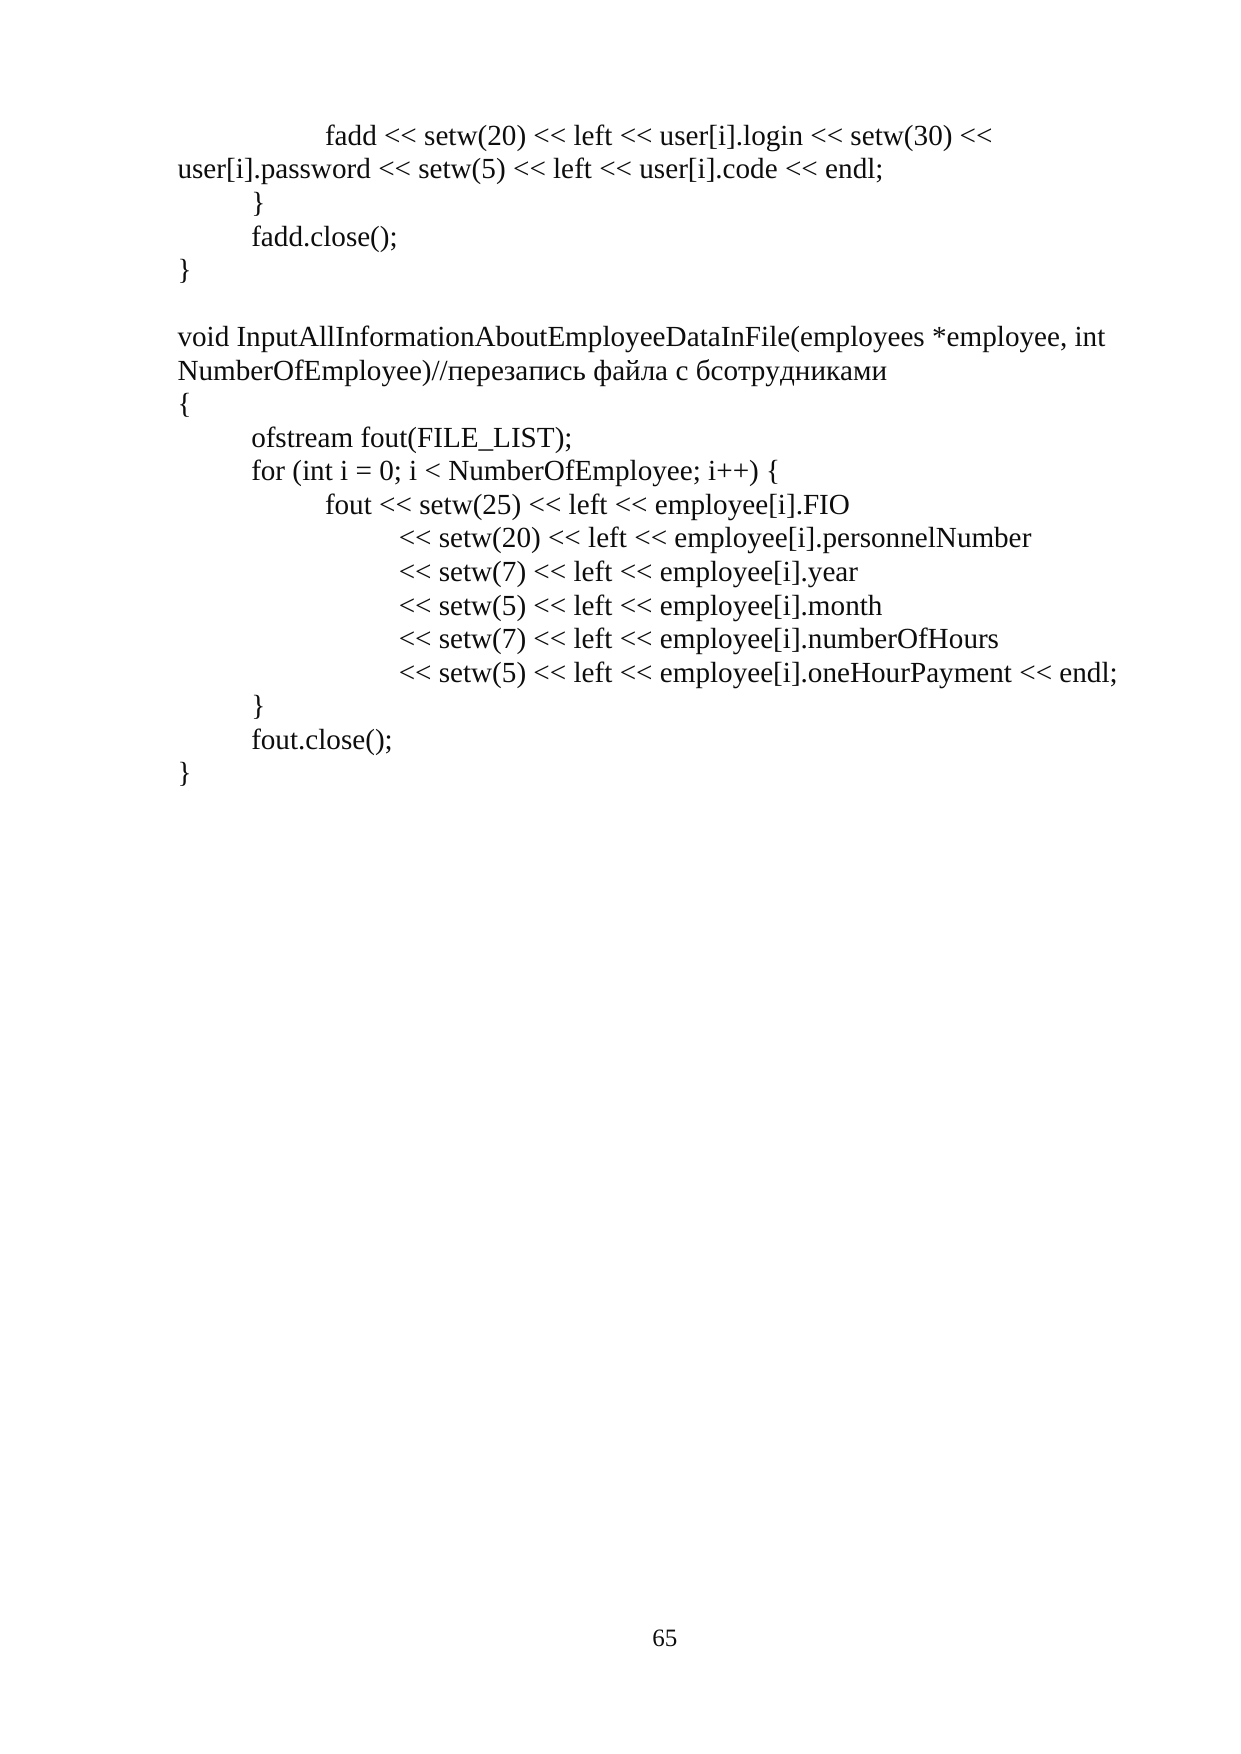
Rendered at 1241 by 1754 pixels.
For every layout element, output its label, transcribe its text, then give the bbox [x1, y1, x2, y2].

text for (int i = 0; i < NumberOfEmployee; i++) { [177, 453, 1152, 487]
text << setw(5) << left << employee[i].oneHourPayment << endl; [177, 655, 1152, 688]
text fout.close(); [177, 722, 1152, 755]
text fout << setw(25) << left << employee[i].FIO [177, 487, 1152, 521]
text << setw(5) << left << employee[i].month [177, 588, 1152, 621]
text ofstream fout(FILE_LIST); [177, 420, 1152, 453]
text << setw(7) << left << employee[i].year [177, 554, 1152, 588]
text fadd.close(); [177, 219, 1152, 252]
text void InputAllInformationAboutEmployeeDataInFile(employees *employee, int NumberOfEmployee)//перезапись файла с бсотрудниками [177, 319, 1152, 386]
text fadd << setw(20) << left << user[i].login << setw(30) << user[i].password << setw(5) << left << user[i].code << endl; [177, 118, 1152, 185]
text { [177, 386, 1152, 420]
text } [177, 185, 1152, 219]
text << setw(20) << left << employee[i].personnelNumber [177, 521, 1152, 554]
text } [177, 688, 1152, 722]
text << setw(7) << left << employee[i].numberOfHours [177, 621, 1152, 655]
text } [177, 755, 1152, 789]
text } [177, 252, 1152, 286]
